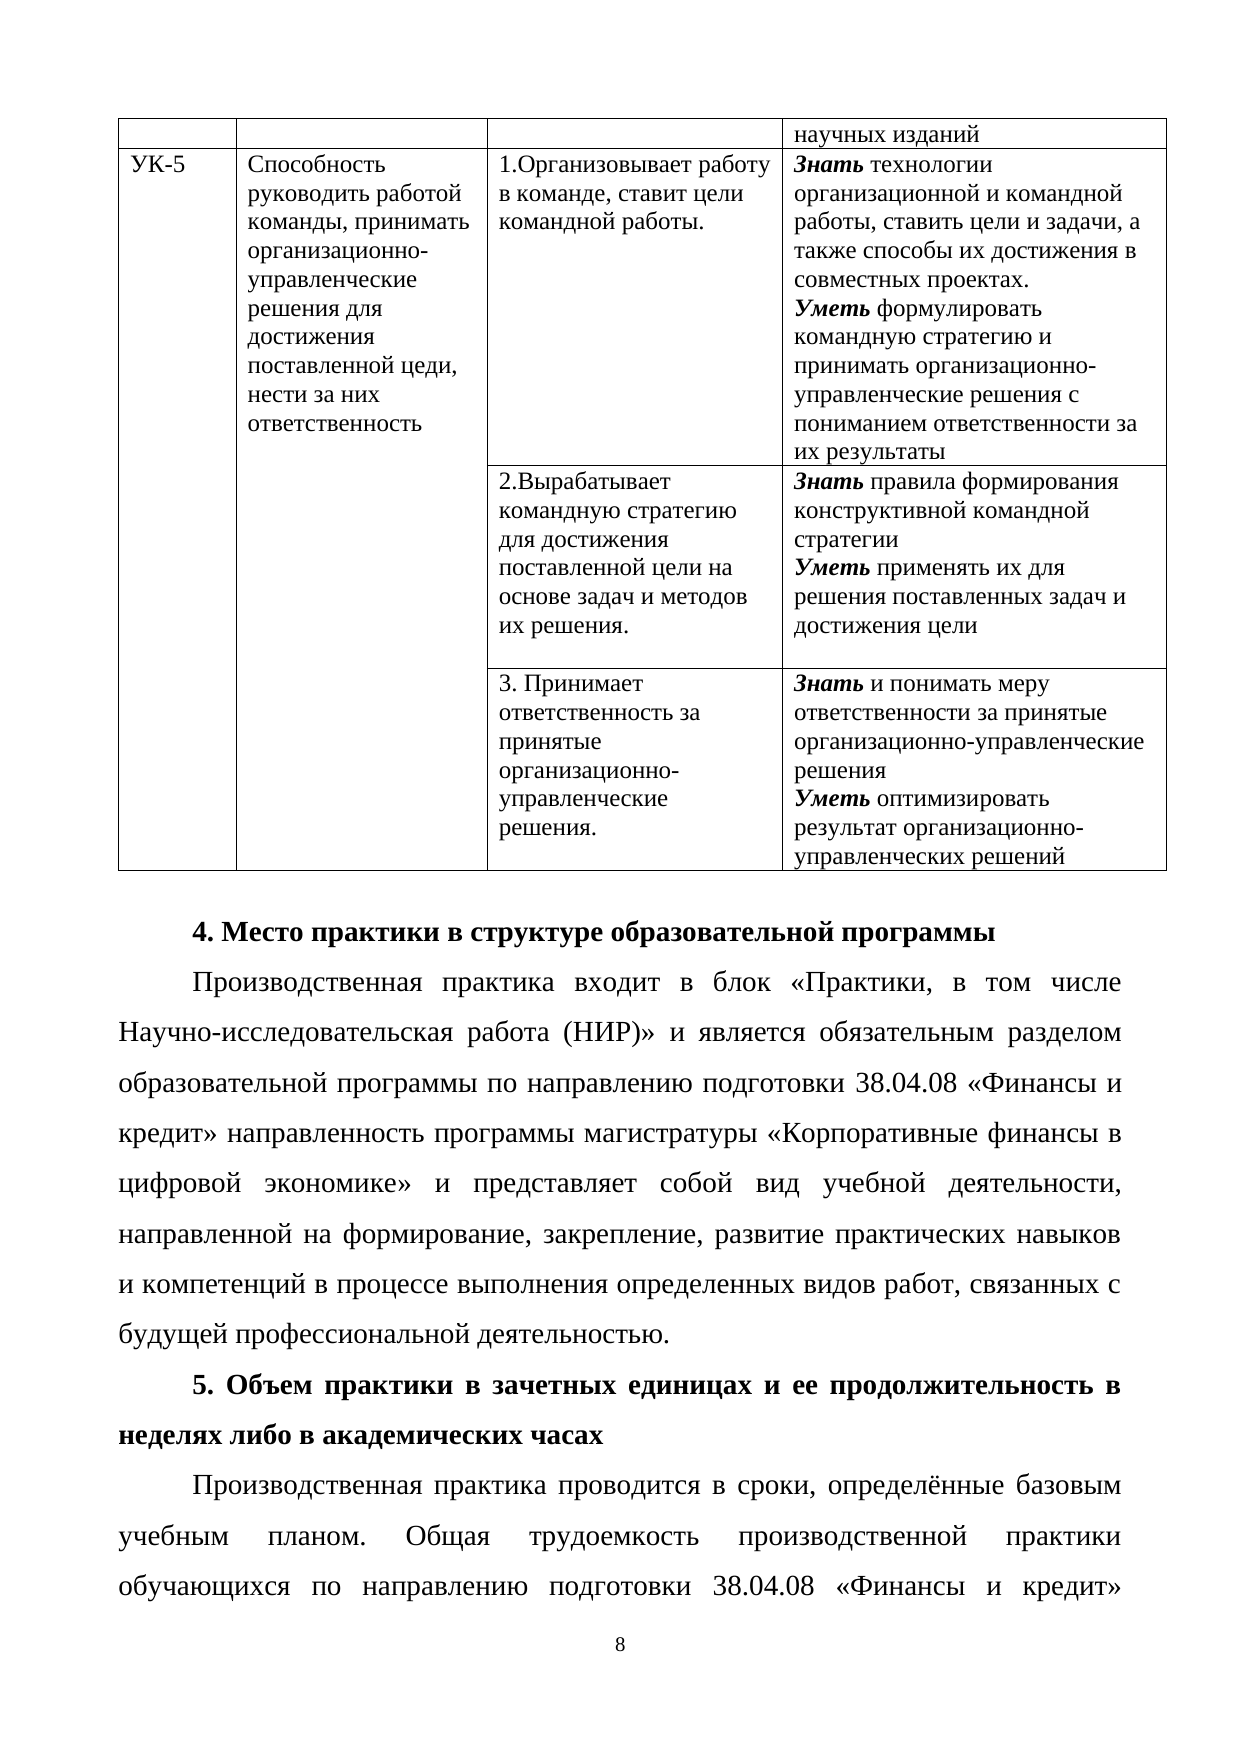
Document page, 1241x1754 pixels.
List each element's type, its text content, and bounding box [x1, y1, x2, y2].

text Производственная практика входит в блок «Практики, в том числе Научно-исследовательская работа (НИР)» и является обязательным разделом образовательной программы по направлению подготовки 38.04.08 «Финансы и кредит» направленность программы магистратуры «Корпоративные финансы в цифровой экономике» и представляет собой вид учебной деятельности, направленной на формирование, закрепление, развитие практических навыков и компетенций в процессе выполнения определенных видов работ, связанных с будущей профессиональной деятельностью. [118, 964, 1122, 1350]
table_cell УК-5 [119, 149, 236, 870]
table_cell Знать правила формирования конструктивной командной стратегии Уметь применять их для решения поставленных задач и достижения цели [783, 466, 1166, 667]
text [118, 1467, 1122, 1602]
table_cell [783, 119, 1166, 148]
table_cell 2.Вырабатывает командную стратегию для достижения поставленной цели на основе задач и методов их решения. [488, 466, 782, 667]
subtitle 4. Место практики в структуре образовательной программы [118, 914, 1122, 947]
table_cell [488, 119, 782, 148]
table_cell 3. Принимает ответственность за принятые организационно-управленческие решения. [488, 669, 782, 870]
table_cell 1.Организовывает работу в команде, ставит цели командной работы. [488, 149, 782, 465]
subtitle 5. Объем практики в зачетных единицах и ее продолжительность в неделях либо в академических часах [118, 1367, 1122, 1451]
table_cell Знать и понимать меру ответственности за принятые организационно-управленческие решения Уметь оптимизировать результат организационно-управленческих решений [783, 669, 1166, 870]
table_cell Способность руководить работой команды, принимать организационно-управленческие решения для достижения поставленной цеди, нести за них ответственность [237, 149, 487, 870]
table_cell Знать технологии организационной и командной работы, ставить цели и задачи, а также способы их достижения в совместных проектах. Уметь формулировать командную стратегию и принимать организационно-управленческие решения с пониманием ответственности за их результаты [783, 149, 1166, 465]
